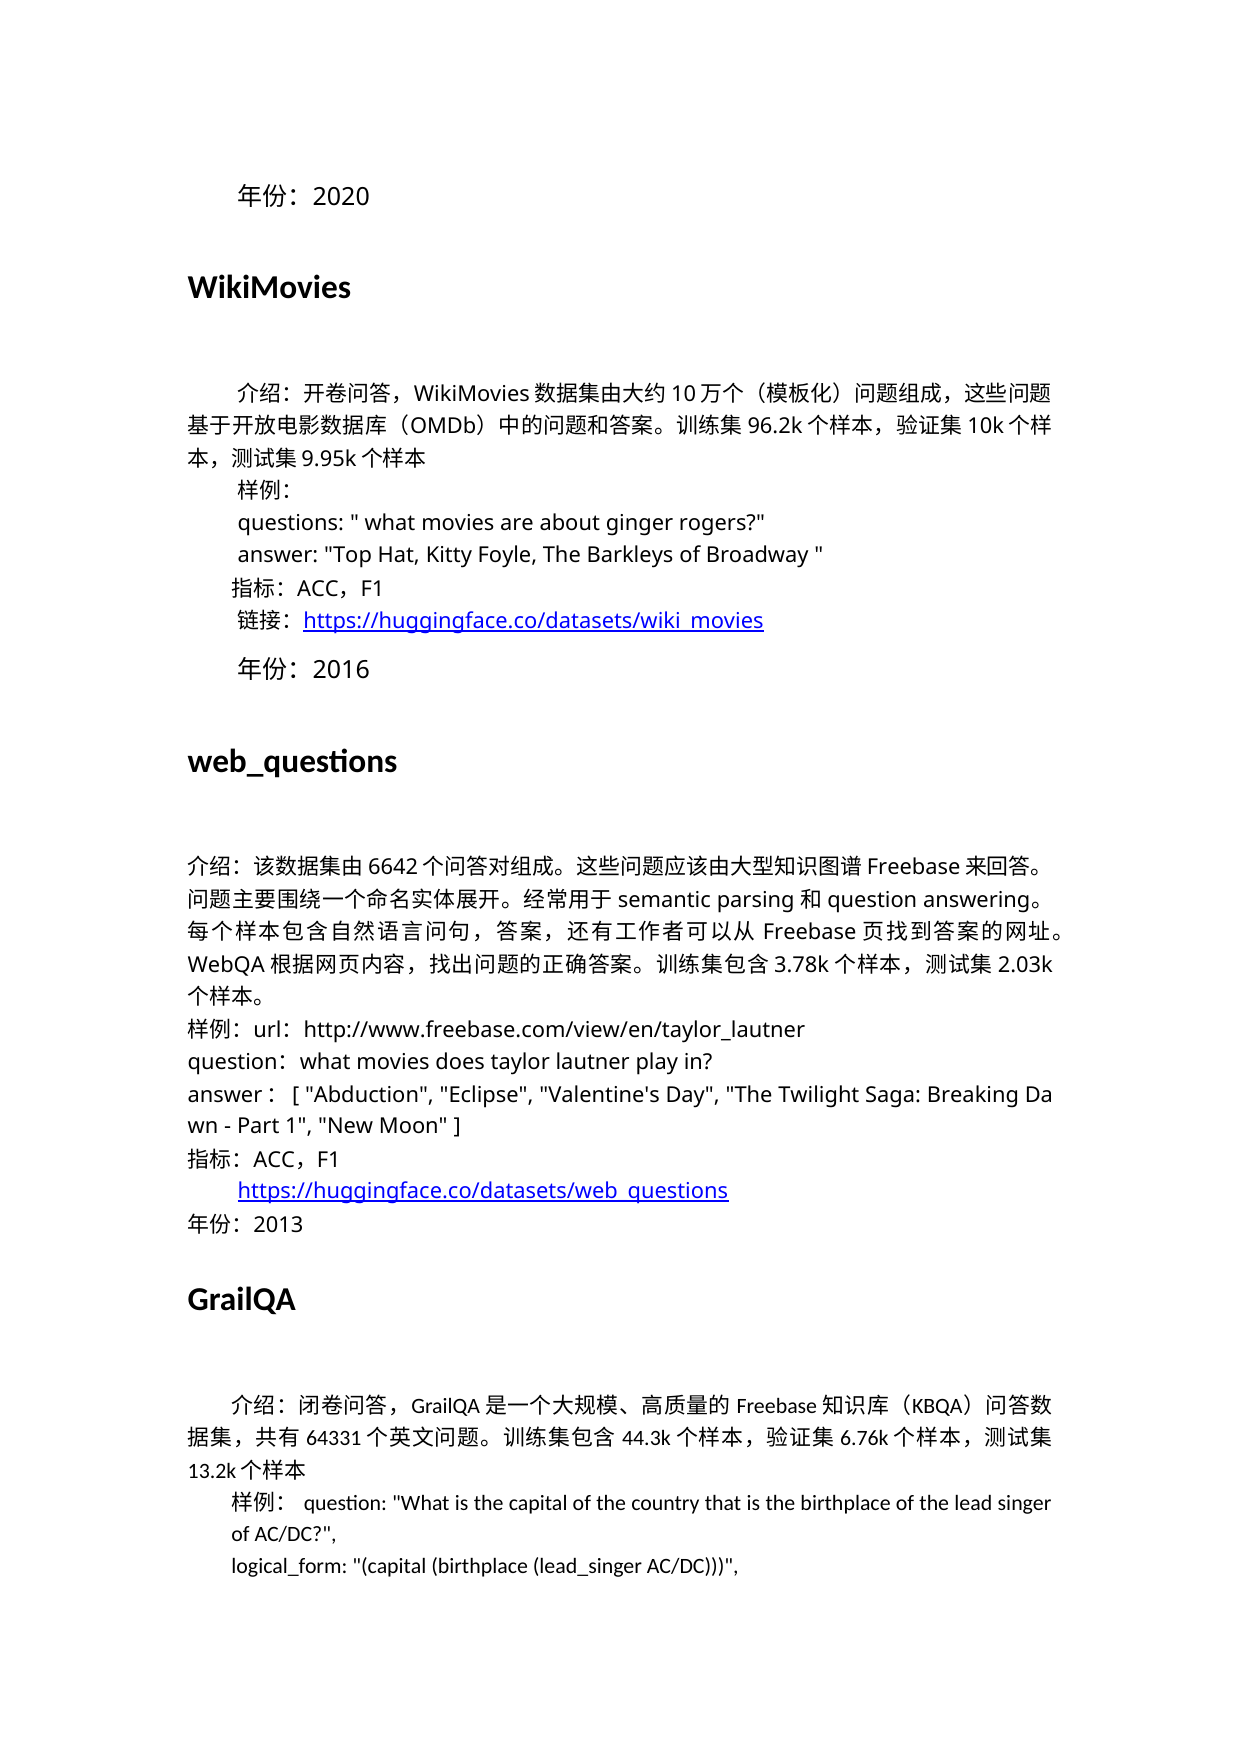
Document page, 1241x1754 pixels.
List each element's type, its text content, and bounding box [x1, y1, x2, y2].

text 年份：2016 [187, 635, 1053, 700]
text 链接：https://huggingface.co/datasets/wiki_movies [187, 603, 1053, 635]
text 样例： [187, 473, 1053, 505]
text 年份：2020 [187, 162, 1053, 227]
text questions: " what movies are about ginger rogers?" [187, 505, 1053, 538]
text logical_form: "(capital (birthplace (lead_singer AC/DC)))", [231, 1550, 1053, 1582]
text answer: "Top Hat, Kitty Foyle, The Barkleys of Broadway " [187, 538, 1053, 570]
text https://huggingface.co/datasets/web_questions [187, 1174, 1053, 1206]
text 样例： question: "What is the capital of the country that is the birthplace of the lead singer of AC/DC?", [231, 1485, 1053, 1550]
text 介绍：开卷问答，WikiMovies数据集由大约10万个（模板化）问题组成，这些问题基于开放电影数据库（OMDb）中的问题和答案。训练集96.2k个样本，验证集10k个样本，测试集9.95k个样本 [187, 375, 1053, 473]
text answer：[ "Abduction", "Eclipse", "Valentine's Day", "The Twilight Saga: Breaking Dawn - Part 1", "New Moon" ] [187, 1076, 1053, 1141]
subtitle WikiMovies [187, 254, 1053, 319]
text 介绍：该数据集由6642个问答对组成。这些问题应该由大型知识图谱Freebase来回答。问题主要围绕一个命名实体展开。经常用于semantic parsing 和question answering。每个样本包含自然语言问句，答案，还有工作者可以从Freebase页找到答案的网址。WebQA根据网页内容，找出问题的正确答案。训练集包含3.78k个样本，测试集2.03k个样本。 [187, 849, 1053, 1011]
text 年份：2013 [187, 1206, 1053, 1239]
text question：what movies does taylor lautner play in? [187, 1044, 1053, 1076]
subtitle web_questions [187, 727, 1053, 792]
text 介绍：闭卷问答，GrailQA是一个大规模、高质量的Freebase知识库（KBQA）问答数据集，共有64331个英文问题。训练集包含44.3k个样本，验证集6.76k个样本，测试集13.2k个样本 [187, 1387, 1053, 1485]
text 样例：url：http://www.freebase.com/view/en/taylor_lautner [187, 1011, 1053, 1044]
text 指标：ACC，F1 [187, 1141, 1053, 1174]
subtitle GrailQA [187, 1266, 1053, 1331]
text 指标：ACC，F1 [231, 570, 1053, 603]
